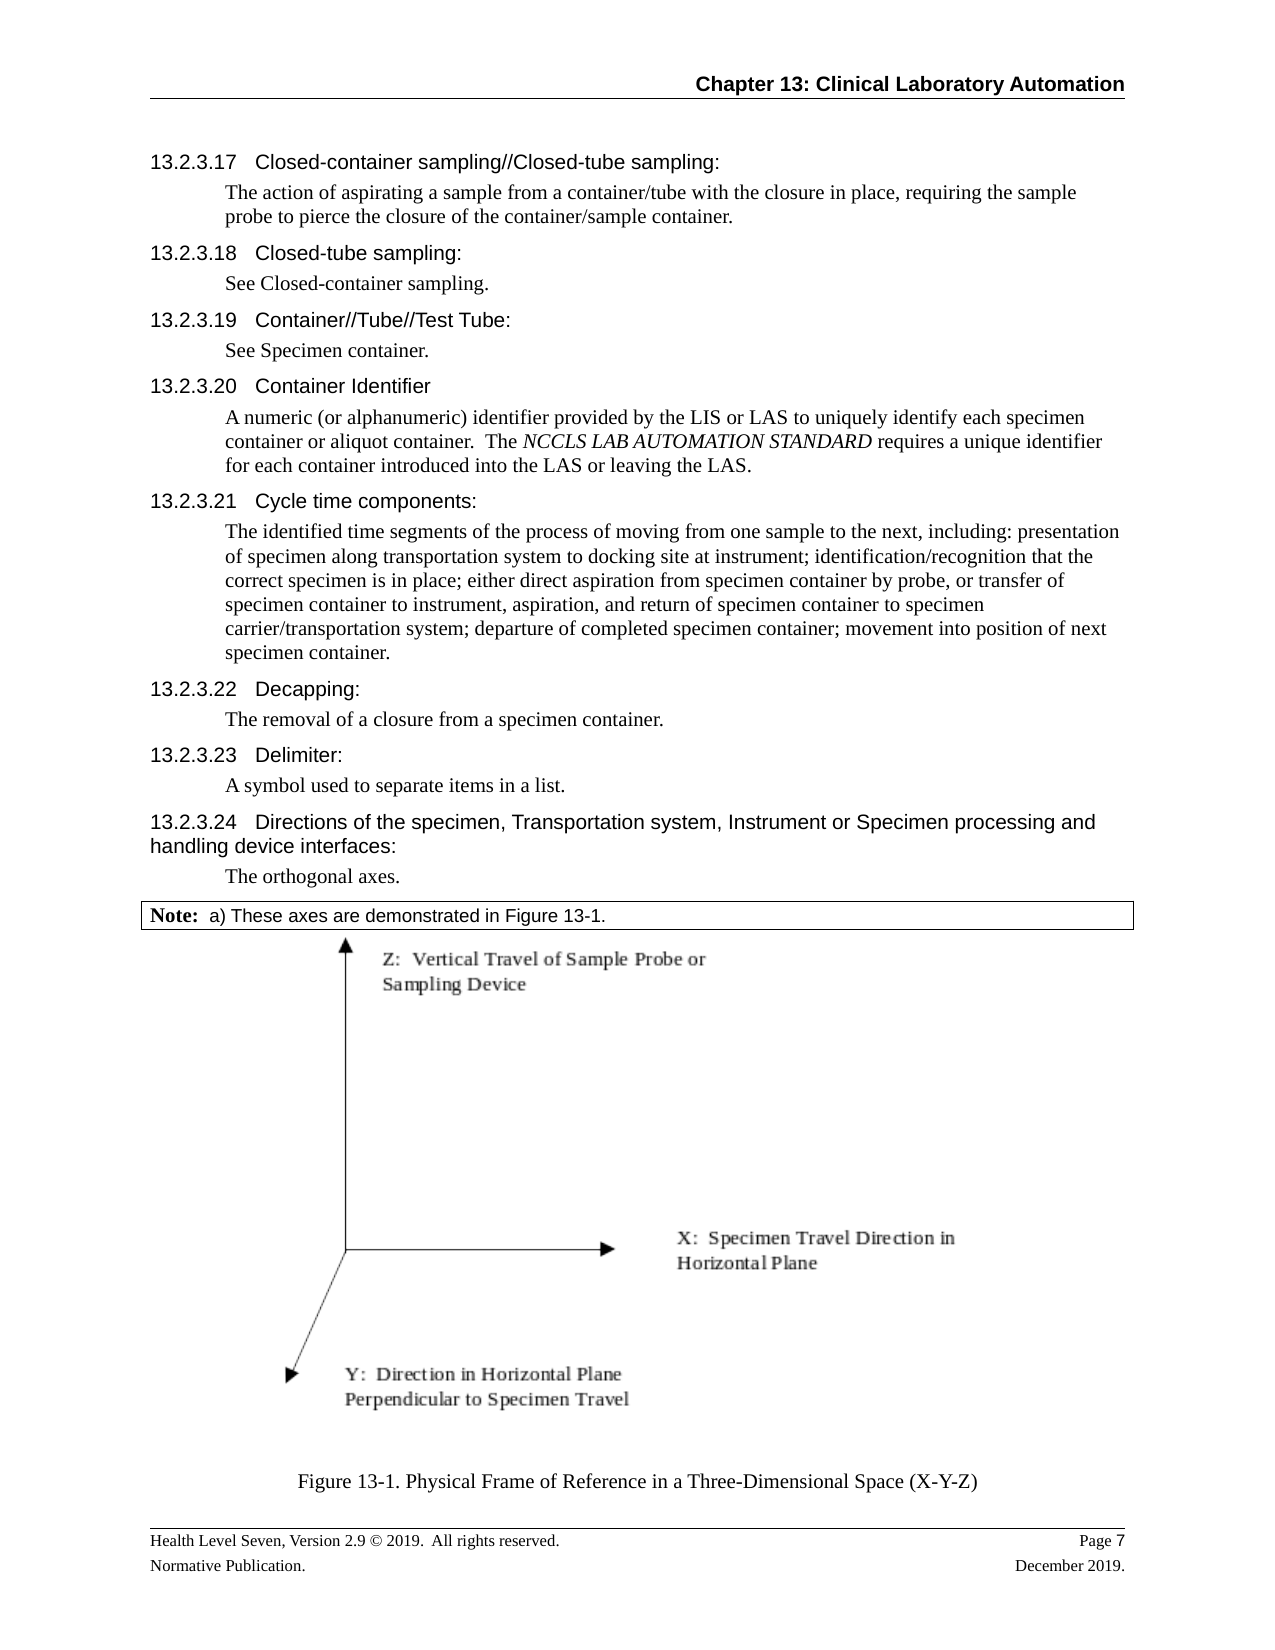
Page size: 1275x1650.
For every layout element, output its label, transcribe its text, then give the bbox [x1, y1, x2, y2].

text The action of aspirating a sample from a container/tube with the closure in place, requiring the sample probe to pierce the closure of the container/sample container. [225, 180, 1125, 228]
subtitle Delimiter: [150, 743, 1125, 767]
subtitle Container Identifier [150, 374, 1125, 398]
text The orthogonal axes. [225, 864, 1125, 888]
subtitle Directions of the specimen, Transportation system, Instrument or Specimen processing and handling device interfaces: [150, 810, 1125, 858]
subtitle Decapping: [150, 676, 1125, 700]
subtitle Closed-tube sampling: [150, 241, 1125, 265]
text See Closed-container sampling. [225, 271, 1125, 295]
text Note: a) These axes are demonstrated in Figure 13-1. [142, 902, 1133, 929]
text The identified time segments of the process of moving from one sample to the next, including: presentation of specimen along transportation system to docking site at instrument; identification/recognition that the correct specimen is in place; either direct aspiration from specimen container by probe, or transfer of specimen container to instrument, aspiration, and return of specimen container to specimen carrier/transportation system; departure of completed specimen container; movement into position of next specimen container. [225, 519, 1125, 664]
text A numeric (or alphanumeric) identifier provided by the LIS or LAS to uniquely identify each specimen container or aliquot container. The NCCLS LAB AUTOMATION STANDARD requires a unique identifier for each container introduced into the LAS or leaving the LAS. [225, 404, 1125, 477]
text Figure 13-1. Physical Frame of Reference in a Three-Dimensional Space (X-Y-Z) [150, 1469, 1125, 1493]
text A symbol used to separate items in a list. [225, 773, 1125, 797]
subtitle Cycle time components: [150, 489, 1125, 513]
text The removal of a closure from a specimen container. [225, 707, 1125, 731]
subtitle Closed-container sampling//Closed-tube sampling: [150, 150, 1125, 174]
text See Specimen container. [225, 338, 1125, 362]
subtitle Container//Tube//Test Tube: [150, 308, 1125, 332]
